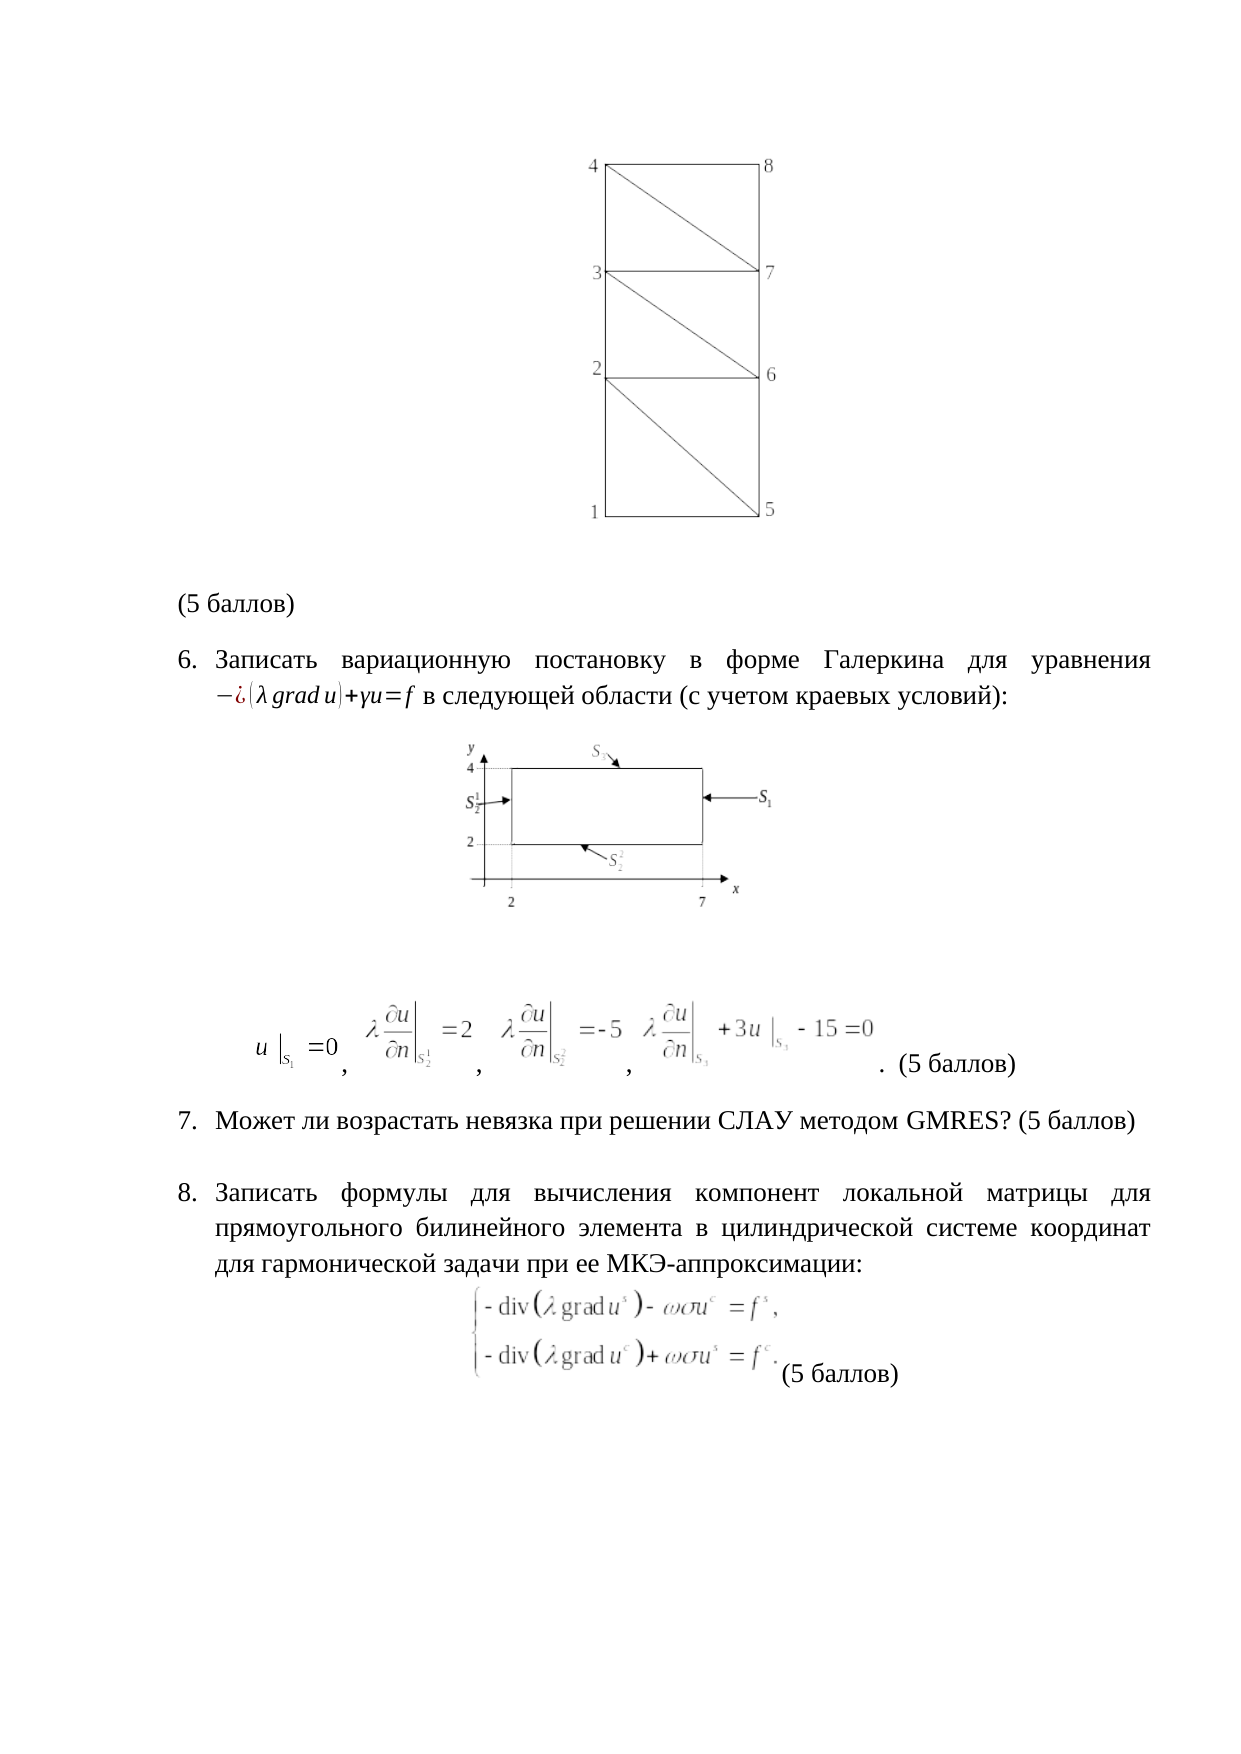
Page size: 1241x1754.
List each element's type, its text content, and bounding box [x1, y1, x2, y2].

list Записать вариационную постановку в форме Галеркина для уравнения в следующей области (с учетом краевых условий): [177, 643, 1152, 712]
list (5 баллов) [215, 1283, 1152, 1389]
list Может ли возрастать невязка при решении СЛАУ методом GMRES? (5 баллов) [177, 1104, 1152, 1135]
text , , , . (5 баллов) [177, 996, 1152, 1079]
list Записать формулы для вычисления компонент локальной матрицы для прямоугольного билинейного элемента в цилиндрической системе координат для гармонической задачи при ее МКЭ-аппроксимации: [177, 1176, 1152, 1278]
text (5 баллов) [177, 587, 1152, 618]
